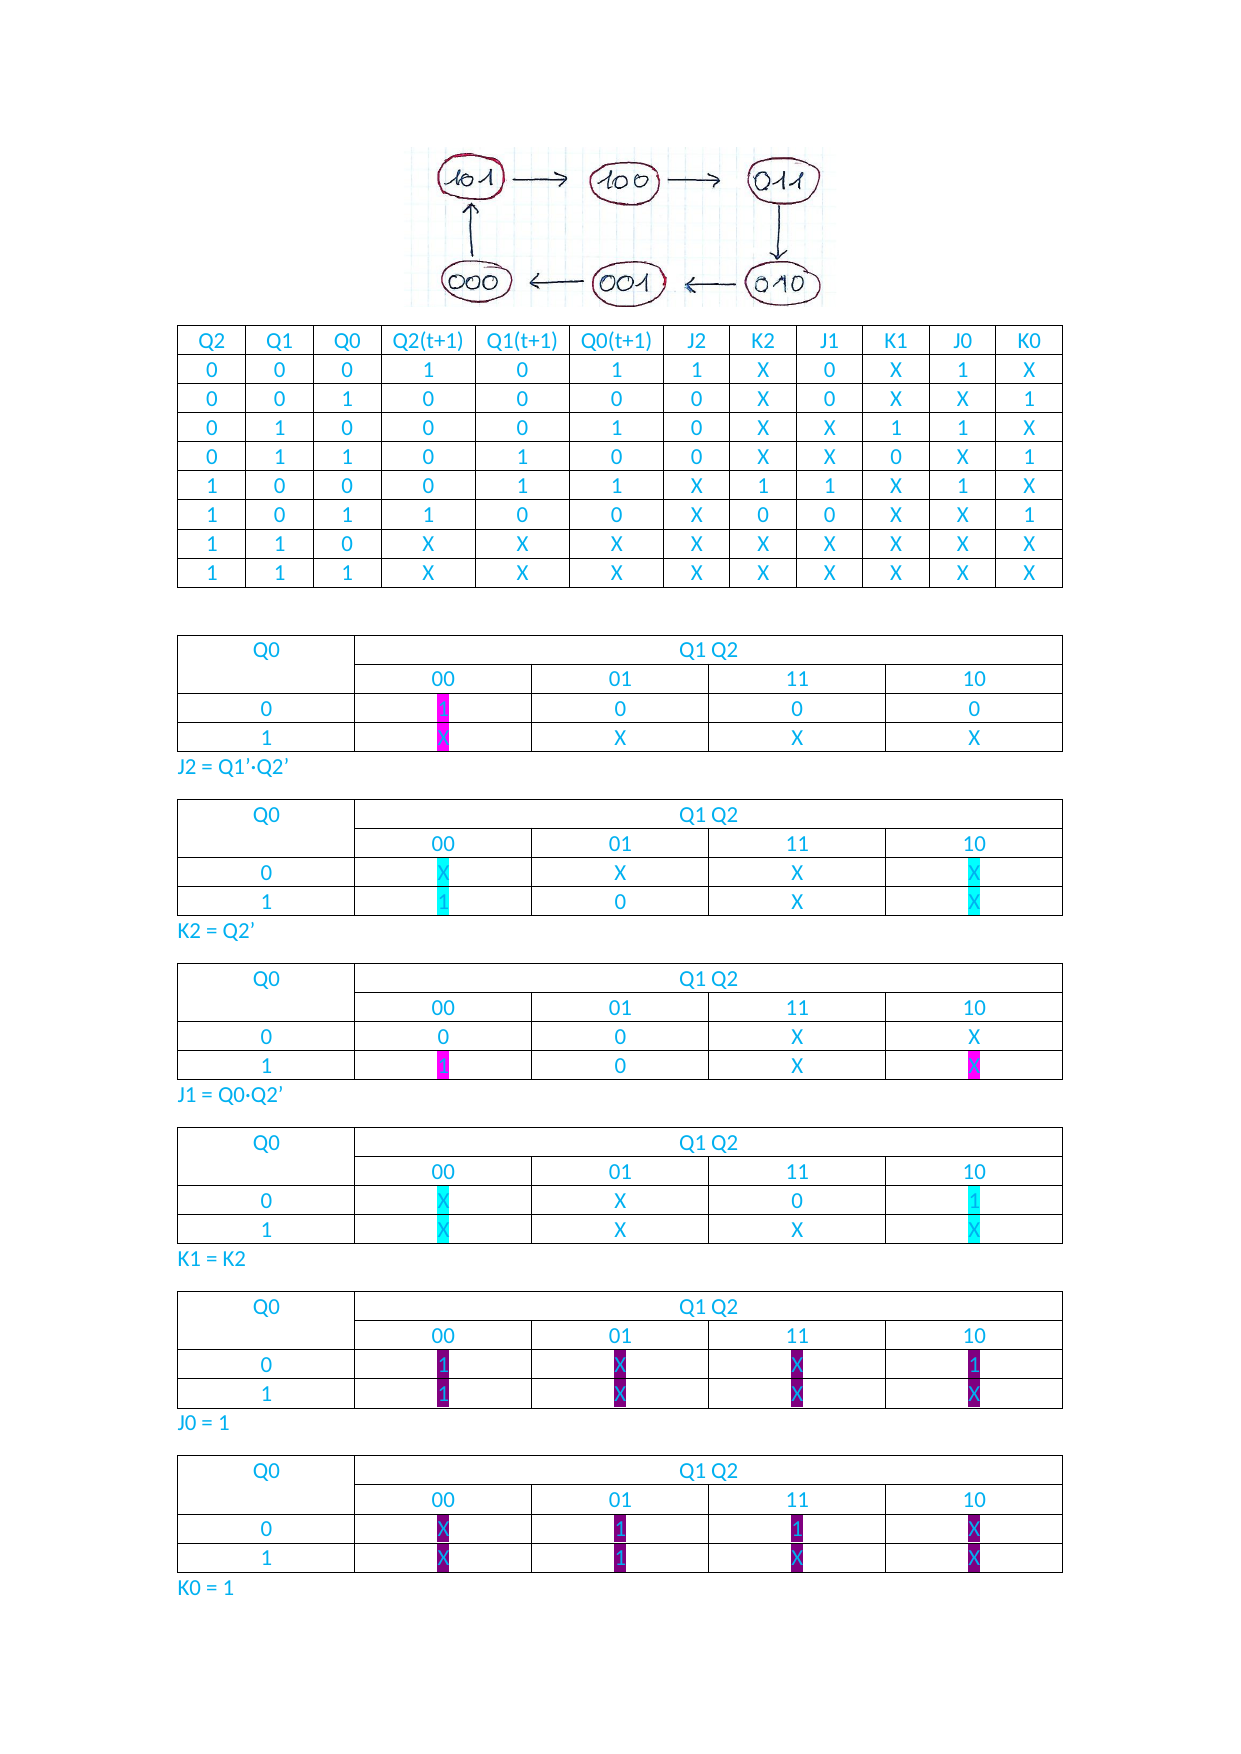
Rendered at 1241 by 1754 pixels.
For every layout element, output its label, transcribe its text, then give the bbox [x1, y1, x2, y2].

table_cell 1 [355, 1350, 437, 1378]
table_cell X [664, 500, 729, 528]
table_cell 1 [980, 1186, 1062, 1214]
table_cell 11 [709, 993, 885, 1021]
table_cell 00 [355, 1157, 531, 1185]
table_cell X [355, 1515, 437, 1542]
table_cell 1 [570, 413, 663, 441]
text K2 = Q2’ [177, 916, 1063, 944]
table_cell X [709, 1051, 885, 1079]
table_cell 1 [996, 384, 1062, 412]
picture [403, 147, 837, 307]
table_cell 1 [664, 355, 729, 383]
table_cell X [730, 559, 796, 587]
table_cell X [980, 1215, 1062, 1243]
table_cell 01 [532, 1485, 708, 1513]
text K1 = K2 [177, 1244, 1063, 1272]
table_cell X [930, 500, 995, 528]
table_cell 0 [886, 694, 1062, 722]
table_cell 1 [355, 1051, 437, 1079]
table_cell 1 [797, 471, 862, 499]
table_cell X [980, 858, 1062, 886]
table_header Q0 [178, 636, 354, 693]
table_cell 1 [626, 1544, 708, 1572]
table_cell X [730, 355, 796, 383]
table_cell X [532, 1215, 708, 1243]
table_cell 0 [314, 530, 381, 557]
table_cell 1 [532, 1515, 614, 1542]
table_header J0 [930, 326, 995, 354]
table_cell X [382, 559, 475, 587]
table_cell 0 [797, 500, 862, 528]
table_cell X [730, 442, 796, 470]
table_cell X [709, 887, 885, 915]
text K0 = 1 [177, 1573, 1063, 1601]
table_cell X [886, 1022, 1062, 1050]
table_cell X [980, 887, 1062, 915]
table_header K1 [863, 326, 929, 354]
table_cell 11 [709, 1157, 885, 1185]
table_cell X [797, 530, 862, 557]
table_cell 0 [664, 413, 729, 441]
table_cell 0 [382, 384, 475, 412]
table_cell 0 [709, 694, 885, 722]
table_cell X [355, 1215, 437, 1243]
table_cell 11 [709, 1321, 885, 1349]
table_cell X [626, 1350, 708, 1378]
table_cell X [930, 442, 995, 470]
table_header Q2(t+1) [382, 326, 475, 354]
table_cell X [709, 1215, 885, 1243]
table_cell 10 [886, 829, 1062, 857]
table_cell X [449, 1544, 531, 1572]
table_cell X [626, 1379, 708, 1407]
table_cell 0 [664, 442, 729, 470]
table_cell 0 [246, 471, 313, 499]
table_cell 01 [532, 1157, 708, 1185]
table_cell 0 [178, 694, 354, 722]
table_cell X [863, 355, 929, 383]
text J1 = Q0·Q2’ [177, 1080, 1063, 1108]
table_cell 1 [382, 355, 475, 383]
table_cell X [863, 500, 929, 528]
table_cell 10 [886, 665, 1062, 693]
table_cell X [930, 384, 995, 412]
table_header Q2 [178, 326, 245, 354]
table_cell X [863, 471, 929, 499]
table_cell X [709, 1544, 791, 1572]
table_header J2 [664, 326, 729, 354]
table_cell 1 [178, 1544, 354, 1572]
table_cell X [803, 1379, 885, 1407]
table_cell X [996, 355, 1062, 383]
table_cell X [886, 887, 968, 915]
table_cell 0 [355, 1022, 531, 1050]
table_cell 1 [532, 1544, 614, 1572]
table_cell 0 [476, 500, 569, 528]
table_cell 0 [178, 384, 245, 412]
table_cell 0 [532, 694, 708, 722]
table_cell 1 [449, 694, 531, 722]
table_cell X [730, 530, 796, 557]
table_cell 0 [382, 442, 475, 470]
table_cell 0 [382, 413, 475, 441]
table_cell X [797, 559, 862, 587]
table_cell 0 [178, 1515, 354, 1542]
table_cell 1 [246, 442, 313, 470]
table_cell X [797, 442, 862, 470]
table_cell 1 [930, 413, 995, 441]
table_header K2 [730, 326, 796, 354]
table_cell 1 [246, 413, 313, 441]
table_cell 1 [178, 530, 245, 557]
table_cell X [532, 1379, 614, 1407]
table_cell X [355, 1544, 437, 1572]
table_cell X [886, 1379, 968, 1407]
table_cell 0 [178, 413, 245, 441]
table_cell X [803, 1544, 885, 1572]
table_cell 1 [449, 1051, 531, 1079]
table_cell X [980, 1051, 1062, 1079]
table_cell 1 [996, 500, 1062, 528]
table_cell 0 [532, 887, 708, 915]
table_cell 0 [570, 384, 663, 412]
table_cell X [449, 1186, 531, 1214]
table_cell 1 [449, 1379, 531, 1407]
table_cell 1 [449, 887, 531, 915]
table_cell X [886, 723, 1062, 751]
table_cell 1 [178, 887, 354, 915]
text J2 = Q1’·Q2’ [177, 752, 1063, 780]
table_cell 1 [178, 1379, 354, 1407]
table_cell 10 [886, 1321, 1062, 1349]
table_cell 0 [246, 384, 313, 412]
table_cell X [996, 530, 1062, 557]
table_header Q0 [178, 964, 354, 1021]
table_cell 00 [355, 665, 531, 693]
table_cell 0 [709, 1186, 885, 1214]
table_cell 01 [532, 993, 708, 1021]
table_cell 1 [355, 1379, 437, 1407]
table_cell X [996, 559, 1062, 587]
table_cell 10 [886, 1157, 1062, 1185]
table_cell X [449, 858, 531, 886]
table_cell 1 [803, 1515, 885, 1542]
table_cell X [863, 559, 929, 587]
table_cell 0 [532, 1051, 708, 1079]
table_cell 1 [570, 471, 663, 499]
table_cell 1 [626, 1515, 708, 1542]
table_cell 1 [709, 1515, 791, 1542]
table_cell X [709, 1379, 791, 1407]
table_cell 1 [314, 442, 381, 470]
table_cell 1 [246, 530, 313, 557]
table_cell X [980, 1379, 1062, 1407]
table_cell 1 [476, 442, 569, 470]
table_cell 0 [314, 413, 381, 441]
table_cell 1 [886, 1350, 968, 1378]
table_cell 1 [355, 887, 437, 915]
table_cell 0 [730, 500, 796, 528]
table_cell X [709, 1350, 791, 1378]
table_cell 1 [178, 723, 354, 751]
table_cell X [532, 723, 708, 751]
text J0 = 1 [177, 1409, 1063, 1436]
table_cell 1 [476, 471, 569, 499]
table_cell X [730, 413, 796, 441]
table_cell X [803, 1350, 885, 1378]
table_cell 0 [532, 1022, 708, 1050]
table_header Q0 [178, 1456, 354, 1513]
table_cell 1 [314, 384, 381, 412]
table_header Q1(t+1) [476, 326, 569, 354]
table_cell X [930, 559, 995, 587]
table_cell 0 [476, 355, 569, 383]
table_header Q1 Q2 [355, 636, 1062, 663]
table_cell X [930, 530, 995, 557]
table_cell 0 [797, 355, 862, 383]
table_cell 0 [178, 442, 245, 470]
table_header Q1 Q2 [355, 1128, 1062, 1156]
table_cell 1 [570, 355, 663, 383]
table_cell X [709, 1022, 885, 1050]
table_header Q1 Q2 [355, 1456, 1062, 1484]
table_cell 1 [178, 1051, 354, 1079]
table_cell 0 [570, 500, 663, 528]
table_cell 00 [355, 829, 531, 857]
table_cell 1 [996, 442, 1062, 470]
table_cell 11 [709, 1485, 885, 1513]
table_cell 0 [863, 442, 929, 470]
table_cell X [709, 723, 885, 751]
table_cell 1 [314, 559, 381, 587]
table_cell X [570, 559, 663, 587]
table_cell 0 [570, 442, 663, 470]
table_cell 0 [246, 500, 313, 528]
table_cell 11 [709, 829, 885, 857]
table_cell 1 [178, 559, 245, 587]
table_cell 1 [178, 1215, 354, 1243]
table_header Q0 [178, 1292, 354, 1349]
table_cell X [355, 723, 437, 751]
table_cell X [449, 723, 531, 751]
table_cell 1 [178, 500, 245, 528]
table_cell 1 [355, 694, 437, 722]
table_cell X [886, 1215, 968, 1243]
table_header Q0 [178, 800, 354, 857]
table_cell 0 [178, 1022, 354, 1050]
table_cell X [449, 1515, 531, 1542]
table_cell 0 [664, 384, 729, 412]
table_cell 01 [532, 829, 708, 857]
table_cell X [886, 1515, 968, 1542]
table_cell 0 [314, 355, 381, 383]
table_cell 1 [930, 355, 995, 383]
table_cell 0 [246, 355, 313, 383]
table_cell X [664, 471, 729, 499]
table_cell 0 [178, 1350, 354, 1378]
table_cell X [355, 1186, 437, 1214]
table_cell X [886, 1544, 968, 1572]
table_cell 0 [476, 413, 569, 441]
table_cell 1 [886, 1186, 968, 1214]
table_header J1 [797, 326, 862, 354]
table_cell 1 [449, 1350, 531, 1378]
table_cell X [863, 530, 929, 557]
table_header Q1 Q2 [355, 800, 1062, 828]
table_cell 1 [863, 413, 929, 441]
table_cell 00 [355, 1321, 531, 1349]
table_cell X [996, 471, 1062, 499]
table_cell 0 [476, 384, 569, 412]
table_cell 10 [886, 993, 1062, 1021]
table_cell 0 [382, 471, 475, 499]
table_cell 01 [532, 1321, 708, 1349]
table_cell 01 [532, 665, 708, 693]
table_cell 0 [178, 355, 245, 383]
table_cell X [730, 384, 796, 412]
table_header Q1 Q2 [355, 1292, 1062, 1320]
table_cell X [980, 1544, 1062, 1572]
table_cell X [664, 559, 729, 587]
table_cell X [532, 858, 708, 886]
table_cell X [532, 1186, 708, 1214]
table_cell X [532, 1350, 614, 1378]
table_cell 0 [797, 384, 862, 412]
table_header Q1 [246, 326, 313, 354]
table_cell X [449, 1215, 531, 1243]
table_cell X [797, 413, 862, 441]
table_cell 10 [886, 1485, 1062, 1513]
table_cell 00 [355, 1485, 531, 1513]
table_cell X [570, 530, 663, 557]
table_cell X [709, 858, 885, 886]
table_cell 11 [709, 665, 885, 693]
table_cell 1 [980, 1350, 1062, 1378]
table_cell X [863, 384, 929, 412]
table_cell 0 [314, 471, 381, 499]
table_cell X [980, 1515, 1062, 1542]
table_cell 1 [730, 471, 796, 499]
table_cell X [996, 413, 1062, 441]
table_cell X [355, 858, 437, 886]
table_header Q0 [178, 1128, 354, 1185]
table_cell 00 [355, 993, 531, 1021]
table_cell X [382, 530, 475, 557]
table_cell 0 [178, 858, 354, 886]
table_cell X [476, 530, 569, 557]
table_cell 1 [930, 471, 995, 499]
table_cell X [886, 1051, 968, 1079]
table_cell 1 [246, 559, 313, 587]
table_cell X [476, 559, 569, 587]
table_header K0 [996, 326, 1062, 354]
table_header Q0 [314, 326, 381, 354]
table_header Q1 Q2 [355, 964, 1062, 992]
table_cell 0 [178, 1186, 354, 1214]
table_cell X [664, 530, 729, 557]
table_cell 1 [314, 500, 381, 528]
table_header Q0(t+1) [570, 326, 663, 354]
table_cell X [886, 858, 968, 886]
table_cell 1 [382, 500, 475, 528]
table_cell 1 [178, 471, 245, 499]
